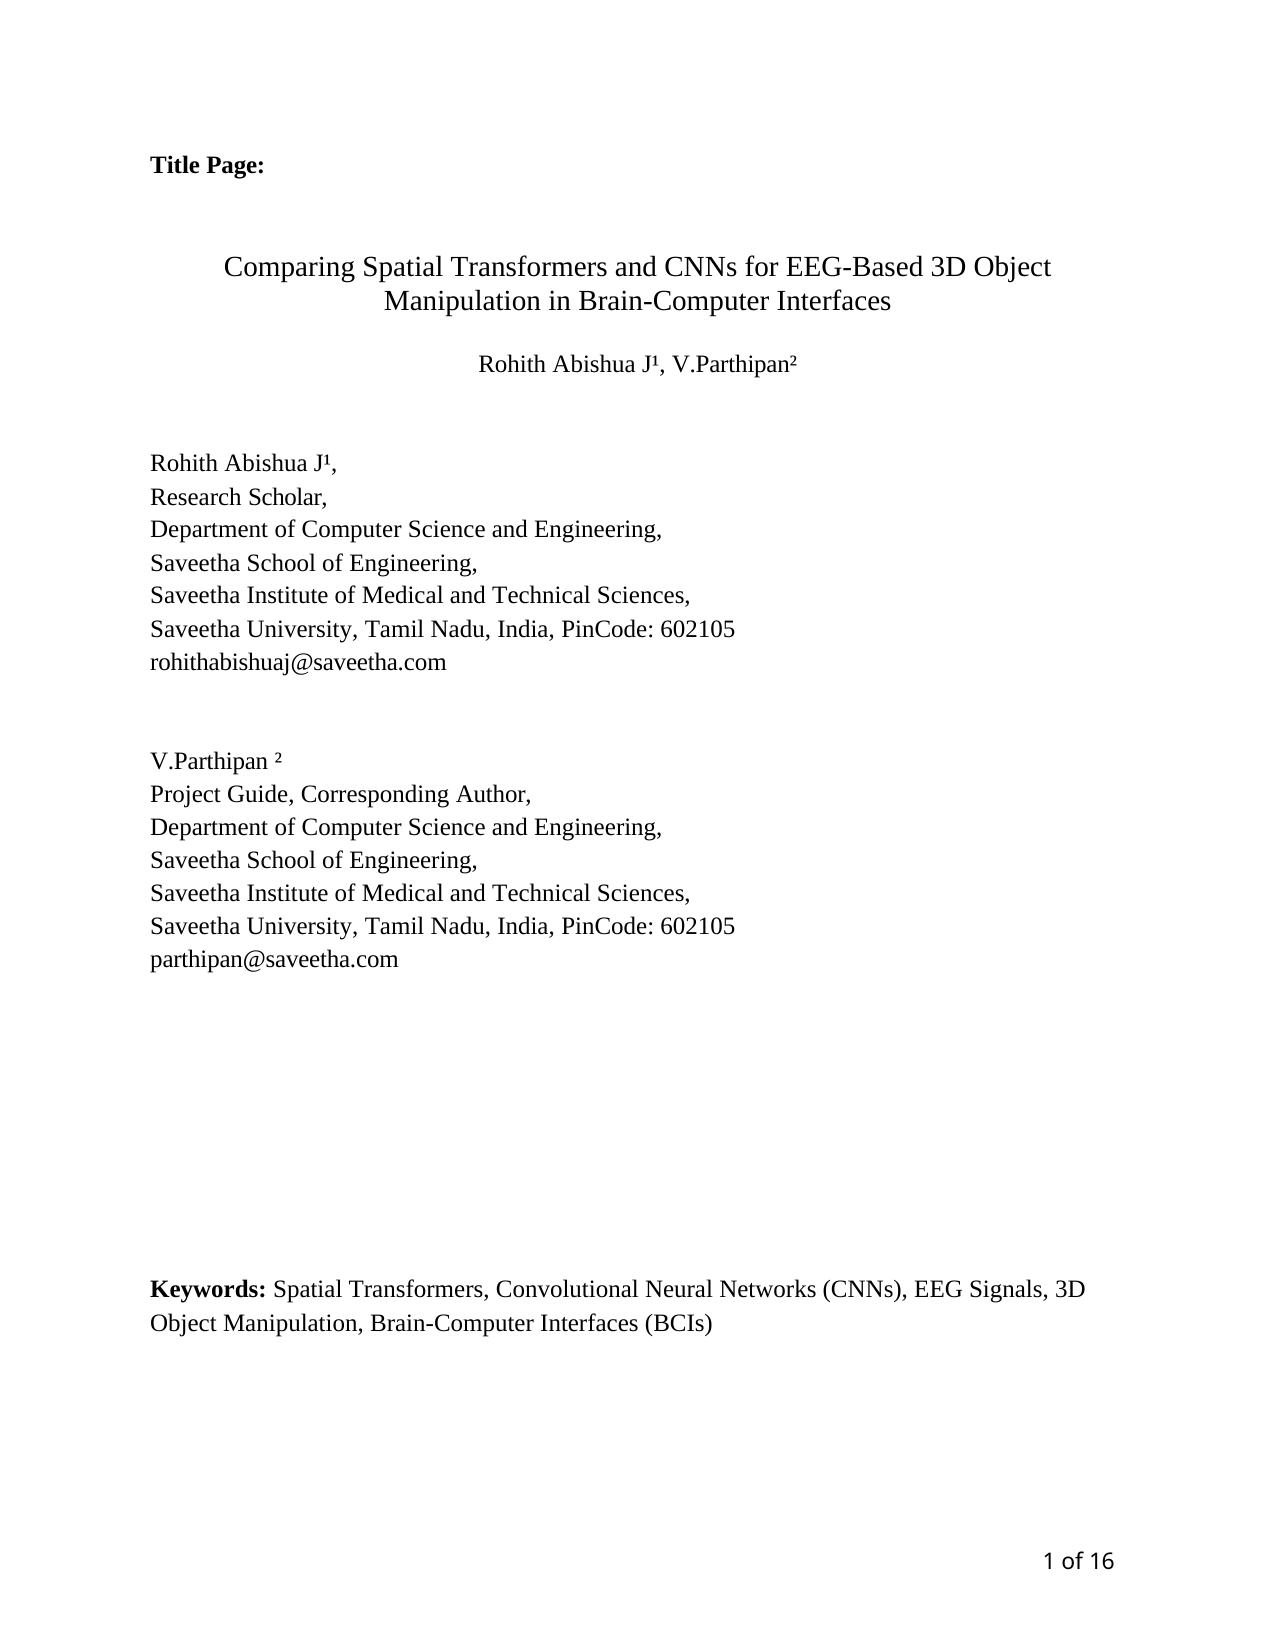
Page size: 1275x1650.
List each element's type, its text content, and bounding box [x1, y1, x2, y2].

text V.Parthipan ² [150, 746, 1200, 774]
text Department of Computer Science and Engineering, Saveetha School of Engineering, [150, 812, 746, 874]
text Rohith Abishua J¹, Research Scholar, [150, 448, 391, 510]
subtitle Title Page: [150, 150, 1200, 179]
text Project Guide, Corresponding Author, [150, 779, 1200, 808]
text Keywords: Spatial Transformers, Convolutional Neural Networks (CNNs), EEG Signals, 3D Object Manipulation, Brain-Computer Interfaces (BCIs) [150, 1274, 1121, 1336]
text Saveetha Institute of Medical and Technical Sciences, Saveetha University, Tamil Nadu, India, PinCode: 602105 rohithabishuaj@saveetha.com [150, 581, 746, 675]
text Comparing Spatial Transformers and CNNs for EEG-Based 3D Object Manipulation in Brain-Computer Interfaces [150, 249, 1125, 316]
text Department of Computer Science and Engineering, Saveetha School of Engineering, [150, 514, 746, 576]
text Saveetha Institute of Medical and Technical Sciences, Saveetha University, Tamil Nadu, India, PinCode: 602105 parthipan@saveetha.com [150, 878, 746, 973]
text Rohith Abishua J¹, V.Parthipan² [150, 349, 1125, 378]
